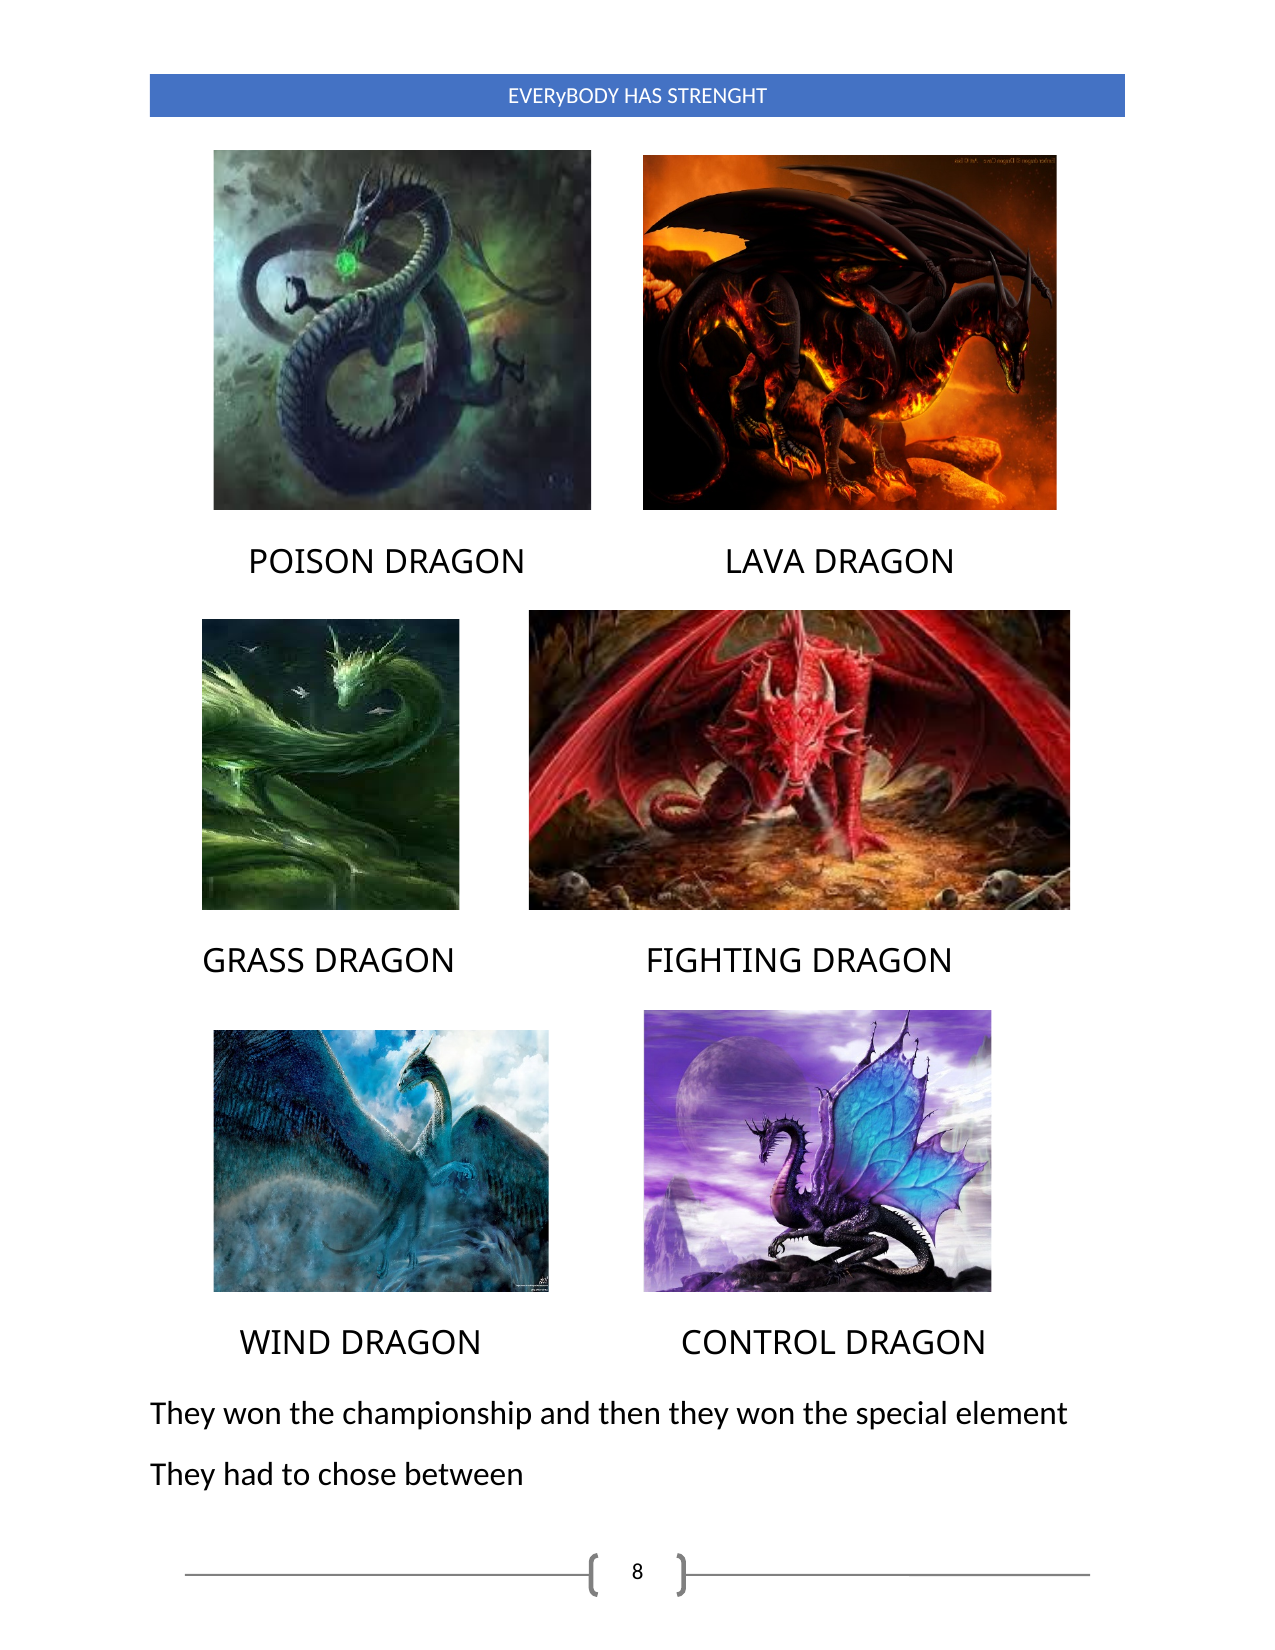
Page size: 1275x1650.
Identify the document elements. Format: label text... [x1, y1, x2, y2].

picture [213, 1030, 549, 1292]
picture [202, 619, 460, 910]
picture [643, 155, 1057, 510]
text They won the championship and then they won the special element [150, 1392, 1125, 1433]
text WIND DRAGON CONTROL DRAGON [187, 1319, 1125, 1364]
text They had to chose between [150, 1453, 1125, 1494]
text GRASS DRAGON FIGHTING DRAGON [150, 937, 1125, 982]
picture [528, 610, 1071, 910]
picture [213, 150, 592, 510]
text POISON DRAGON LAVA DRAGON [150, 538, 1125, 583]
picture [643, 1010, 992, 1292]
